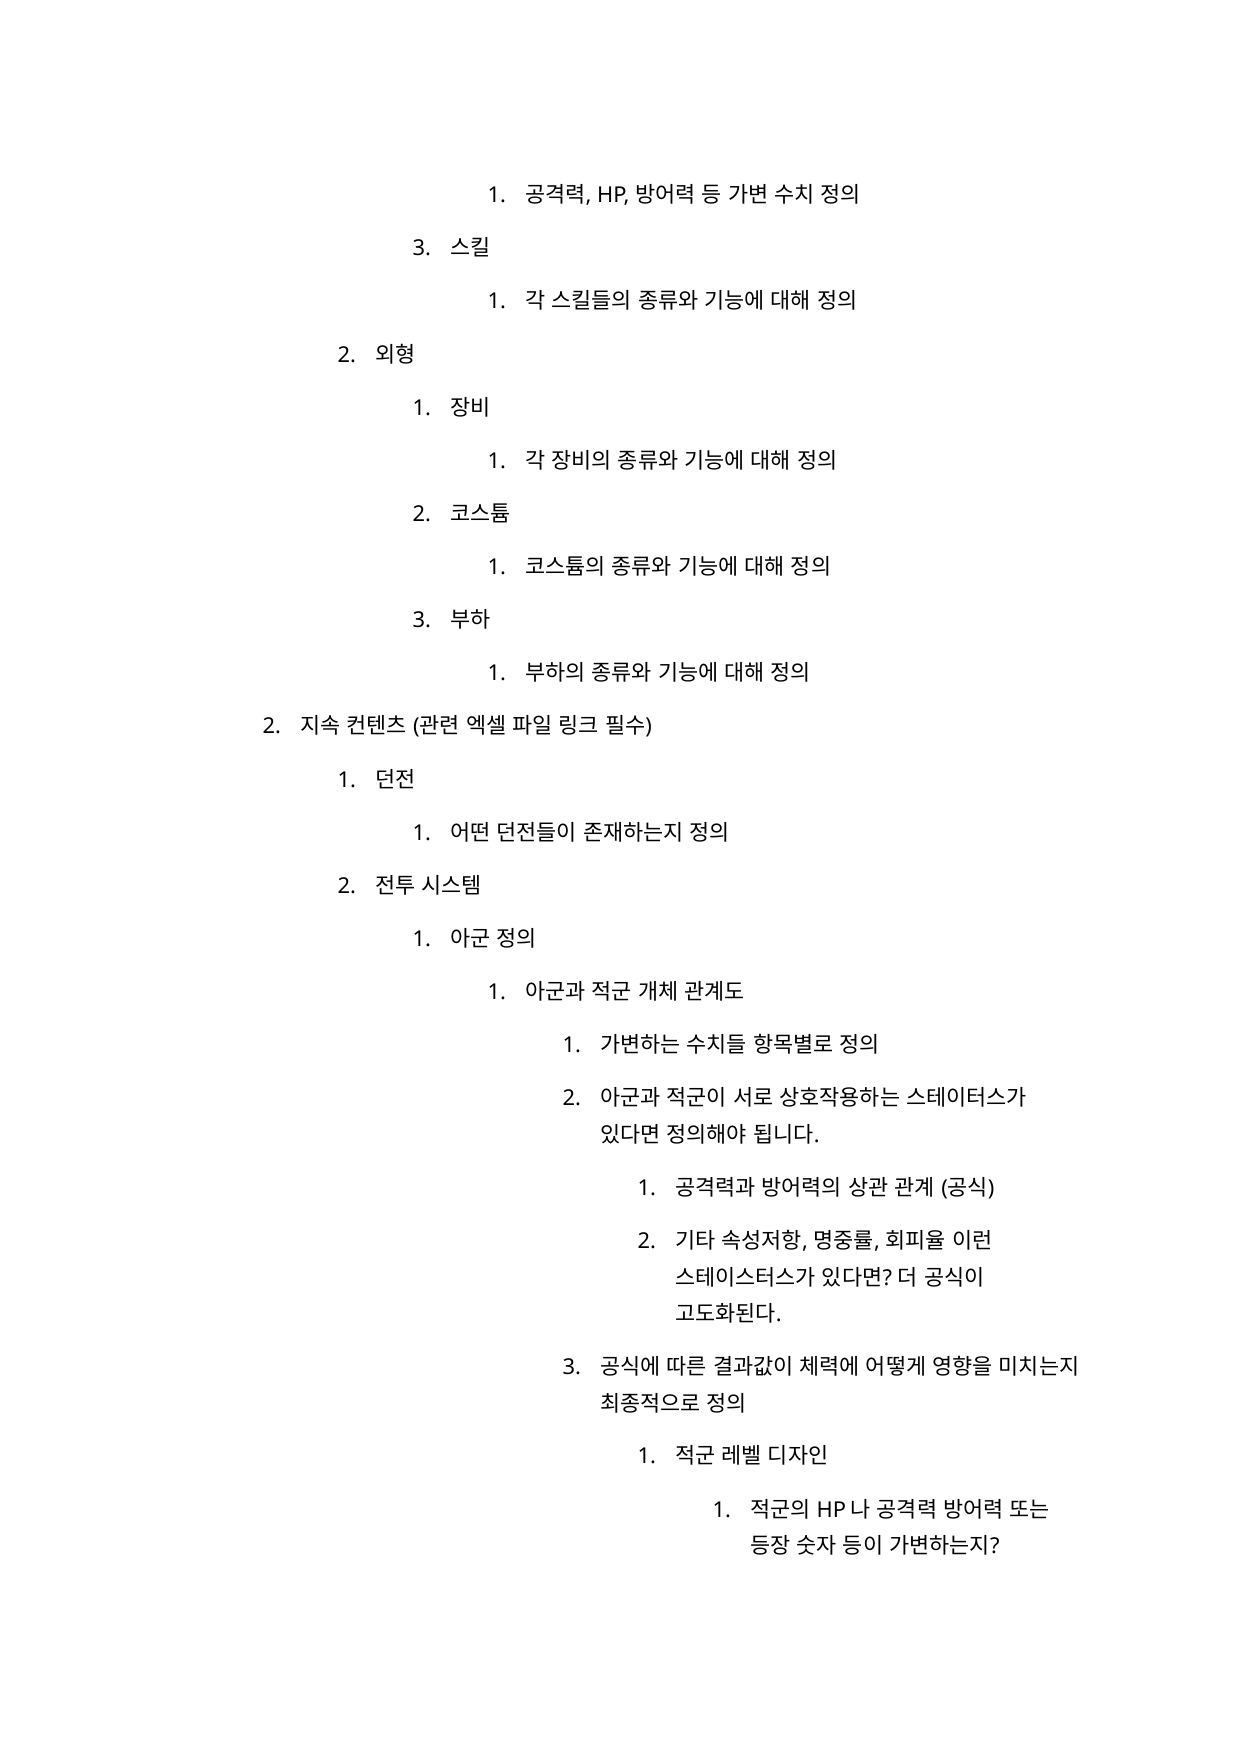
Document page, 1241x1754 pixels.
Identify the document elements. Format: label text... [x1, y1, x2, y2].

list 외형 [337, 337, 1090, 368]
list 공식에 따른 결과값이 체력에 어떻게 영향을 미치는지 최종적으로 정의 [562, 1349, 1090, 1417]
list 코스튬 [412, 496, 1090, 528]
list 적군의 HP나 공격력 방어력 또는 등장 숫자 등이 가변하는지? [712, 1492, 1090, 1560]
list 아군과 적군이 서로 상호작용하는 스테이터스가 있다면 정의해야 됩니다. [562, 1080, 1090, 1148]
list 아군과 적군 개체 관계도 [487, 974, 1090, 1006]
list 지속 컨텐츠 (관련 엑셀 파일 링크 필수) [262, 708, 1090, 740]
list 기타 속성저항, 명중률, 회피율 이런 스테이스터스가 있다면? 더 공식이 고도화된다. [637, 1223, 1090, 1328]
list 던전 [337, 762, 1090, 793]
list 적군 레벨 디자인 [637, 1438, 1090, 1470]
list 가변하는 수치들 항목별로 정의 [562, 1027, 1090, 1059]
list 스킬 [412, 230, 1090, 262]
list 부하의 종류와 기능에 대해 정의 [487, 655, 1090, 687]
list 전투 시스템 [337, 868, 1090, 899]
list 각 장비의 종류와 기능에 대해 정의 [487, 443, 1090, 474]
list 공격력, HP, 방어력 등 가변 수치 정의 [487, 177, 1090, 209]
list 어떤 던전들이 존재하는지 정의 [412, 815, 1090, 846]
list 각 스킬들의 종류와 기능에 대해 정의 [487, 283, 1090, 315]
list 장비 [412, 390, 1090, 421]
list 부하 [412, 602, 1090, 634]
list 공격력과 방어력의 상관 관계 (공식) [637, 1170, 1090, 1202]
list 아군 정의 [412, 921, 1090, 953]
list 코스튬의 종류와 기능에 대해 정의 [487, 549, 1090, 581]
